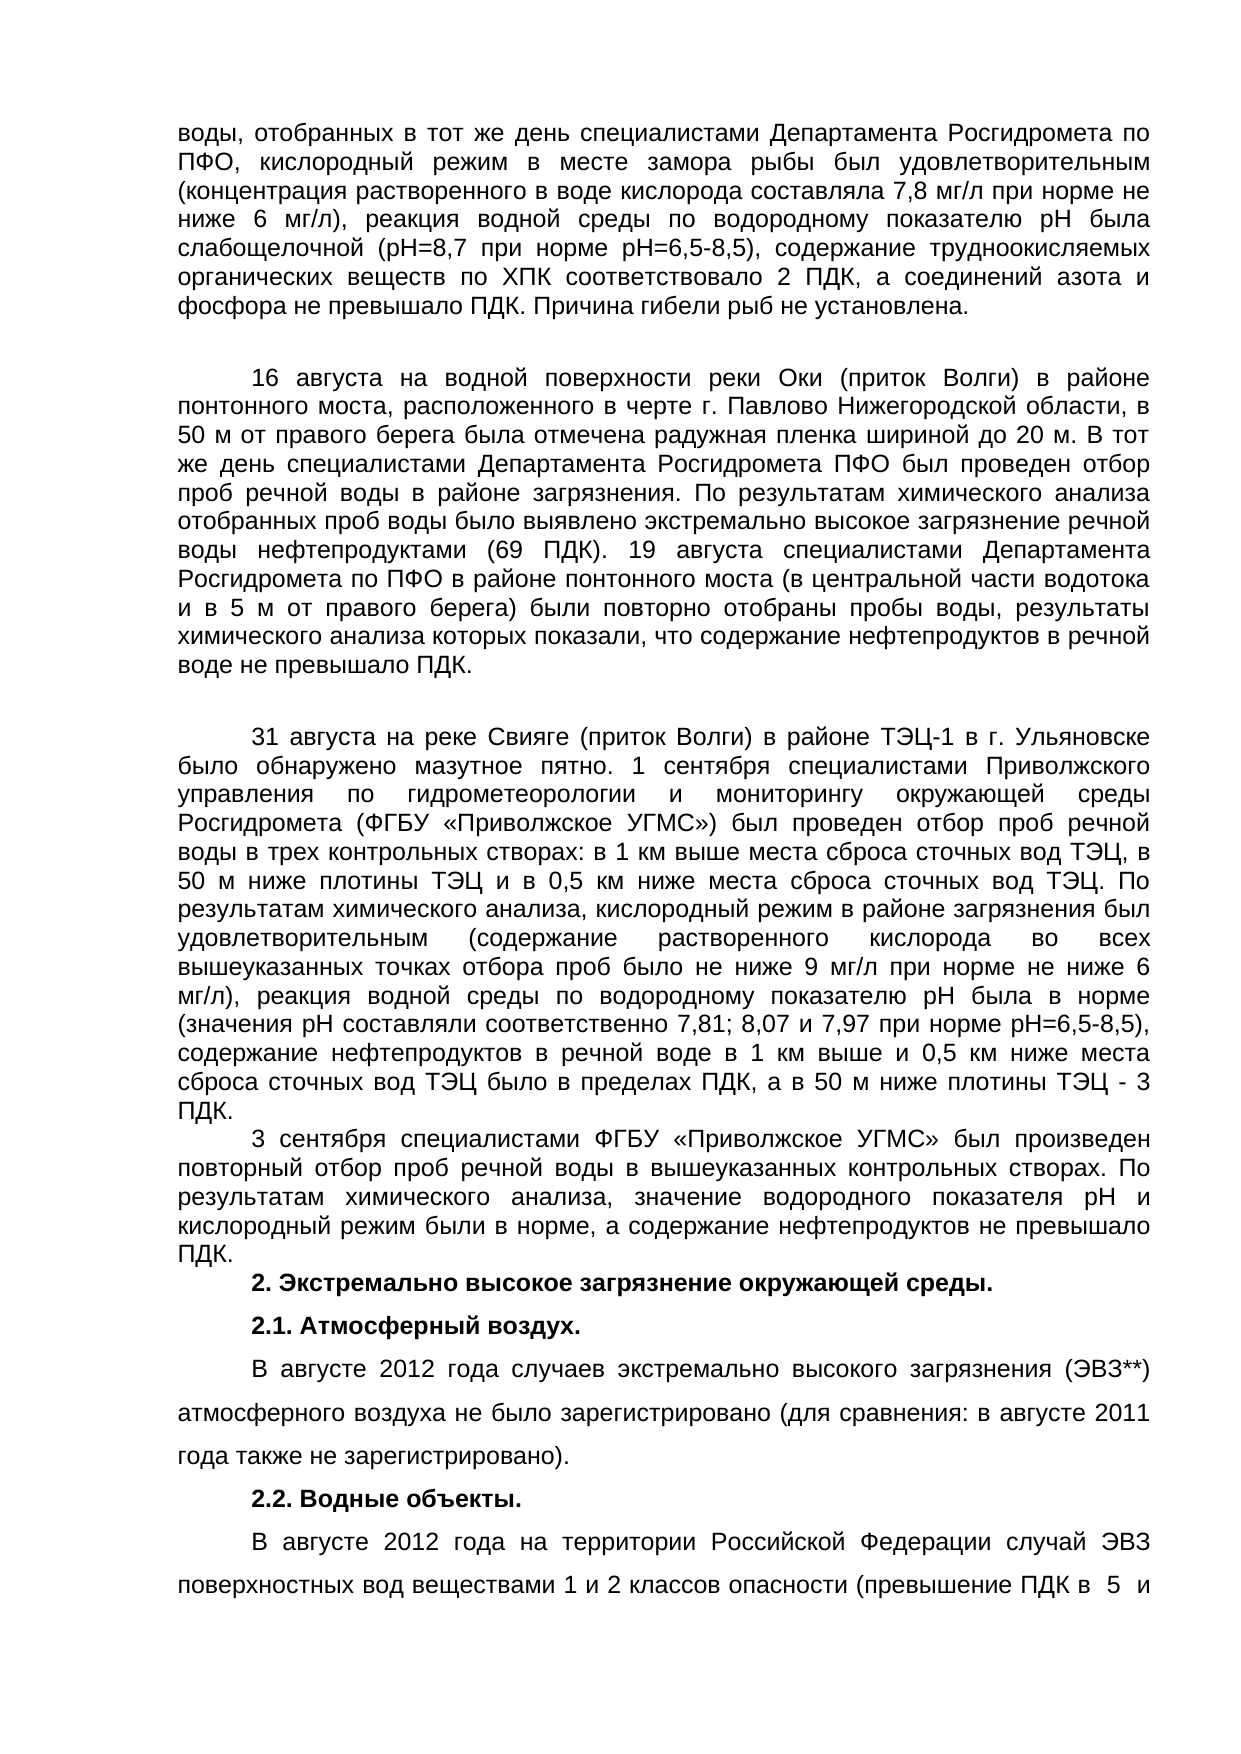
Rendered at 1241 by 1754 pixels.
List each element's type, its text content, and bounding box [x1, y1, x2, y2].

text 16 августа на водной поверхности реки Оки (приток Волги) в районе понтонного моста, расположенного в черте г. Павлово Нижегородской области, в 50 м от правого берега была отмечена радужная пленка шириной до 20 м. В тот же день специалистами Департамента Росгидромета ПФО был проведен отбор проб речной воды в районе загрязнения. По результатам химического анализа отобранных проб воды было выявлено экстремально высокое загрязнение речной воды нефтепродуктами (69 ПДК). 19 августа специалистами Департамента Росгидромета по ПФО в районе понтонного моста (в центральной части водотока и в 5 м от правого берега) были повторно отобраны пробы воды, результаты химического анализа которых показали, что содержание нефтепродуктов в речной воде не превышало ПДК. [177, 362, 1152, 679]
text 2.1. Атмосферный воздух. [177, 1311, 1152, 1340]
text 31 августа на реке Свияге (приток Волги) в районе ТЭЦ-1 в г. Ульяновске было обнаружено мазутное пятно. 1 сентября специалистами Приволжского управления по гидрометеорологии и мониторингу окружающей среды Росгидромета (ФГБУ «Приволжское УГМС») был проведен отбор проб речной воды в трех контрольных створах: в 1 км выше места сброса сточных вод ТЭЦ, в 50 м ниже плотины ТЭЦ и в 0,5 км ниже места сброса сточных вод ТЭЦ. По результатам химического анализа, кислородный режим в районе загрязнения был удовлетворительным (содержание растворенного кислорода во всех вышеуказанных точках отбора проб было не ниже 9 мг/л при норме не ниже 6 мг/л), реакция водной среды по водородному показателю рН была в норме (значения рН составляли соответственно 7,81; 8,07 и 7,97 при норме рН=6,5-8,5), содержание нефтепродуктов в речной воде в 1 км выше и 0,5 км ниже места сброса сточных вод ТЭЦ было в пределах ПДК, а в 50 м ниже плотины ТЭЦ - 3 ПДК. [177, 722, 1152, 1124]
text В августе 2012 года случаев экстремально высокого загрязнения (ЭВЗ**) атмосферного воздуха не было зарегистрировано (для сравнения: в августе 2011 года также не зарегистрировано). [177, 1354, 1152, 1469]
text 3 сентября специалистами ФГБУ «Приволжское УГМС» был произведен повторный отбор проб речной воды в вышеуказанных контрольных створах. По результатам химического анализа, значение водородного показателя рН и кислородный режим были в норме, а содержание нефтепродуктов не превышало ПДК. [177, 1124, 1152, 1268]
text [177, 1527, 1152, 1599]
text 2. Экстремально высокое загрязнение окружающей среды. [177, 1268, 1152, 1297]
text 2.2. Водные объекты. [177, 1484, 1152, 1512]
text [177, 118, 1152, 319]
